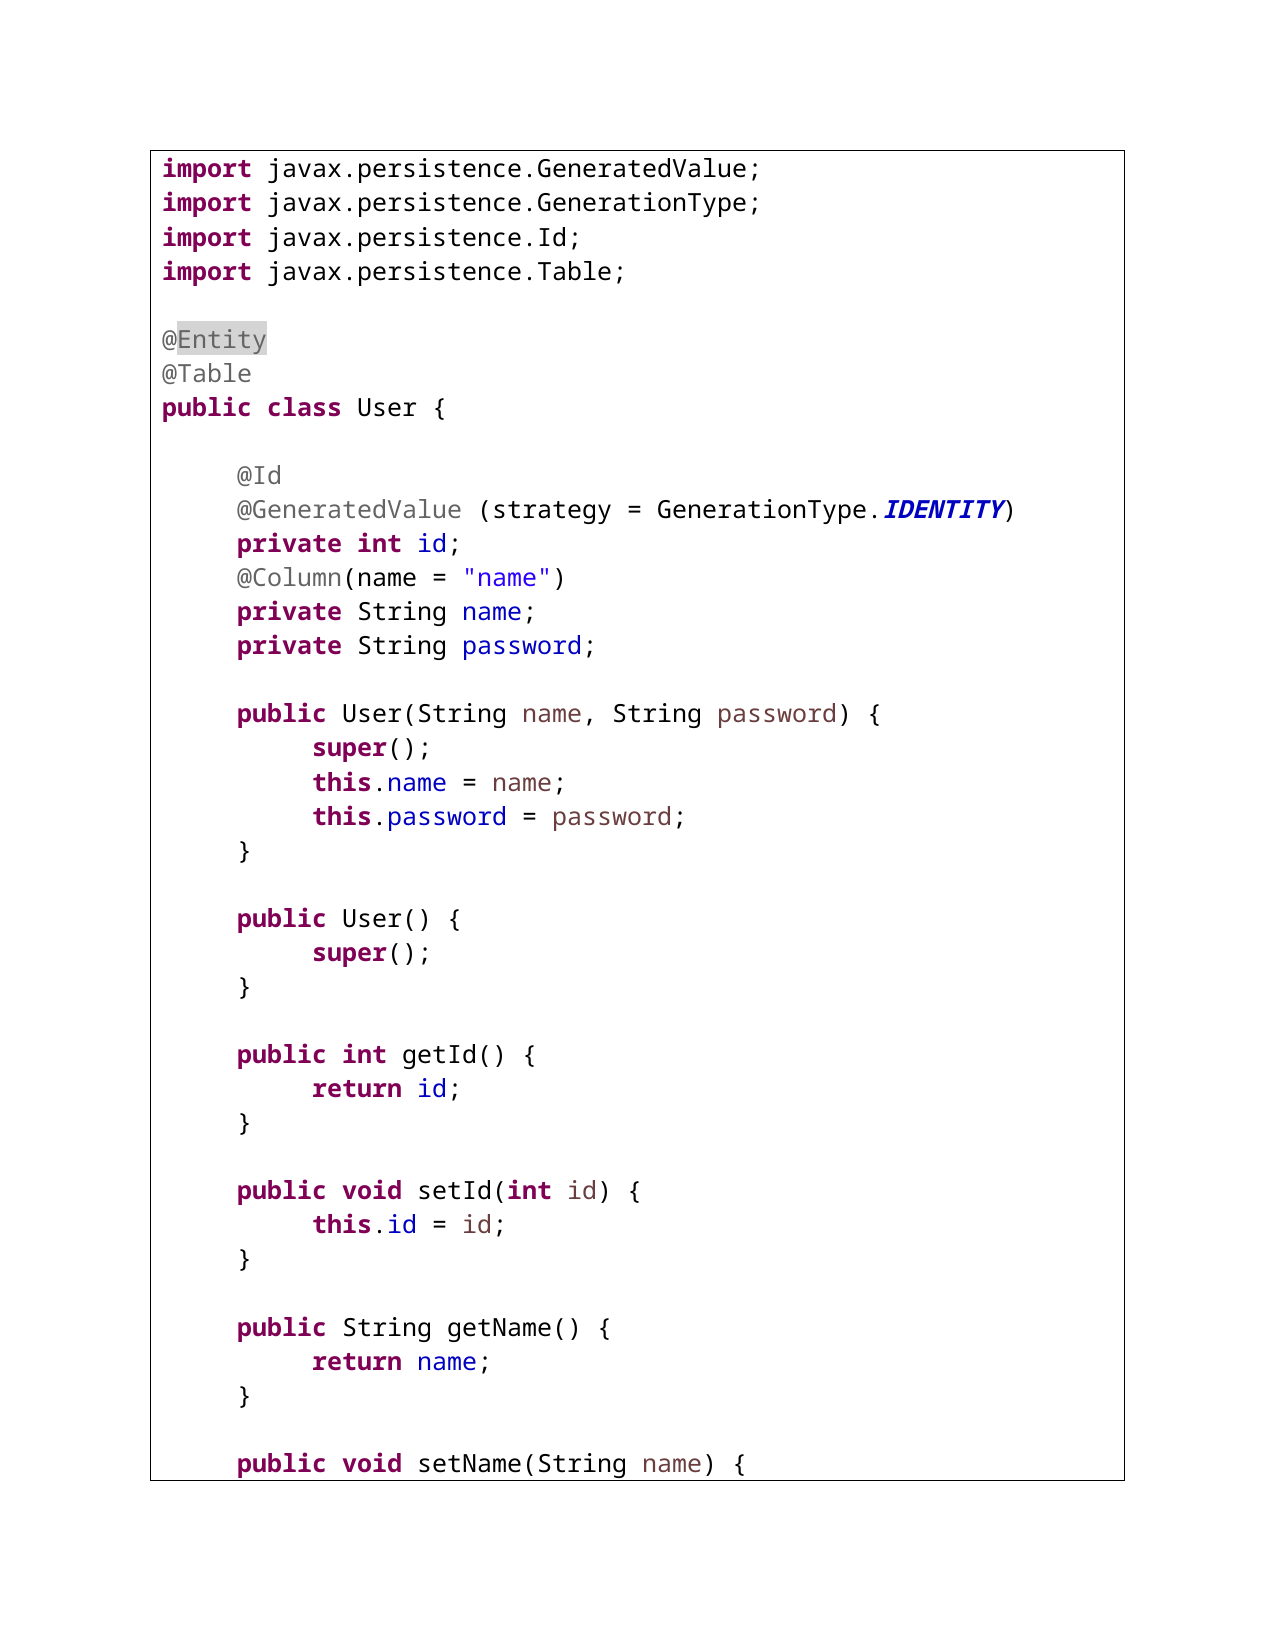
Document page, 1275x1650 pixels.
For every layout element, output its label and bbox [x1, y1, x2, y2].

table_header [151, 151, 1124, 1479]
